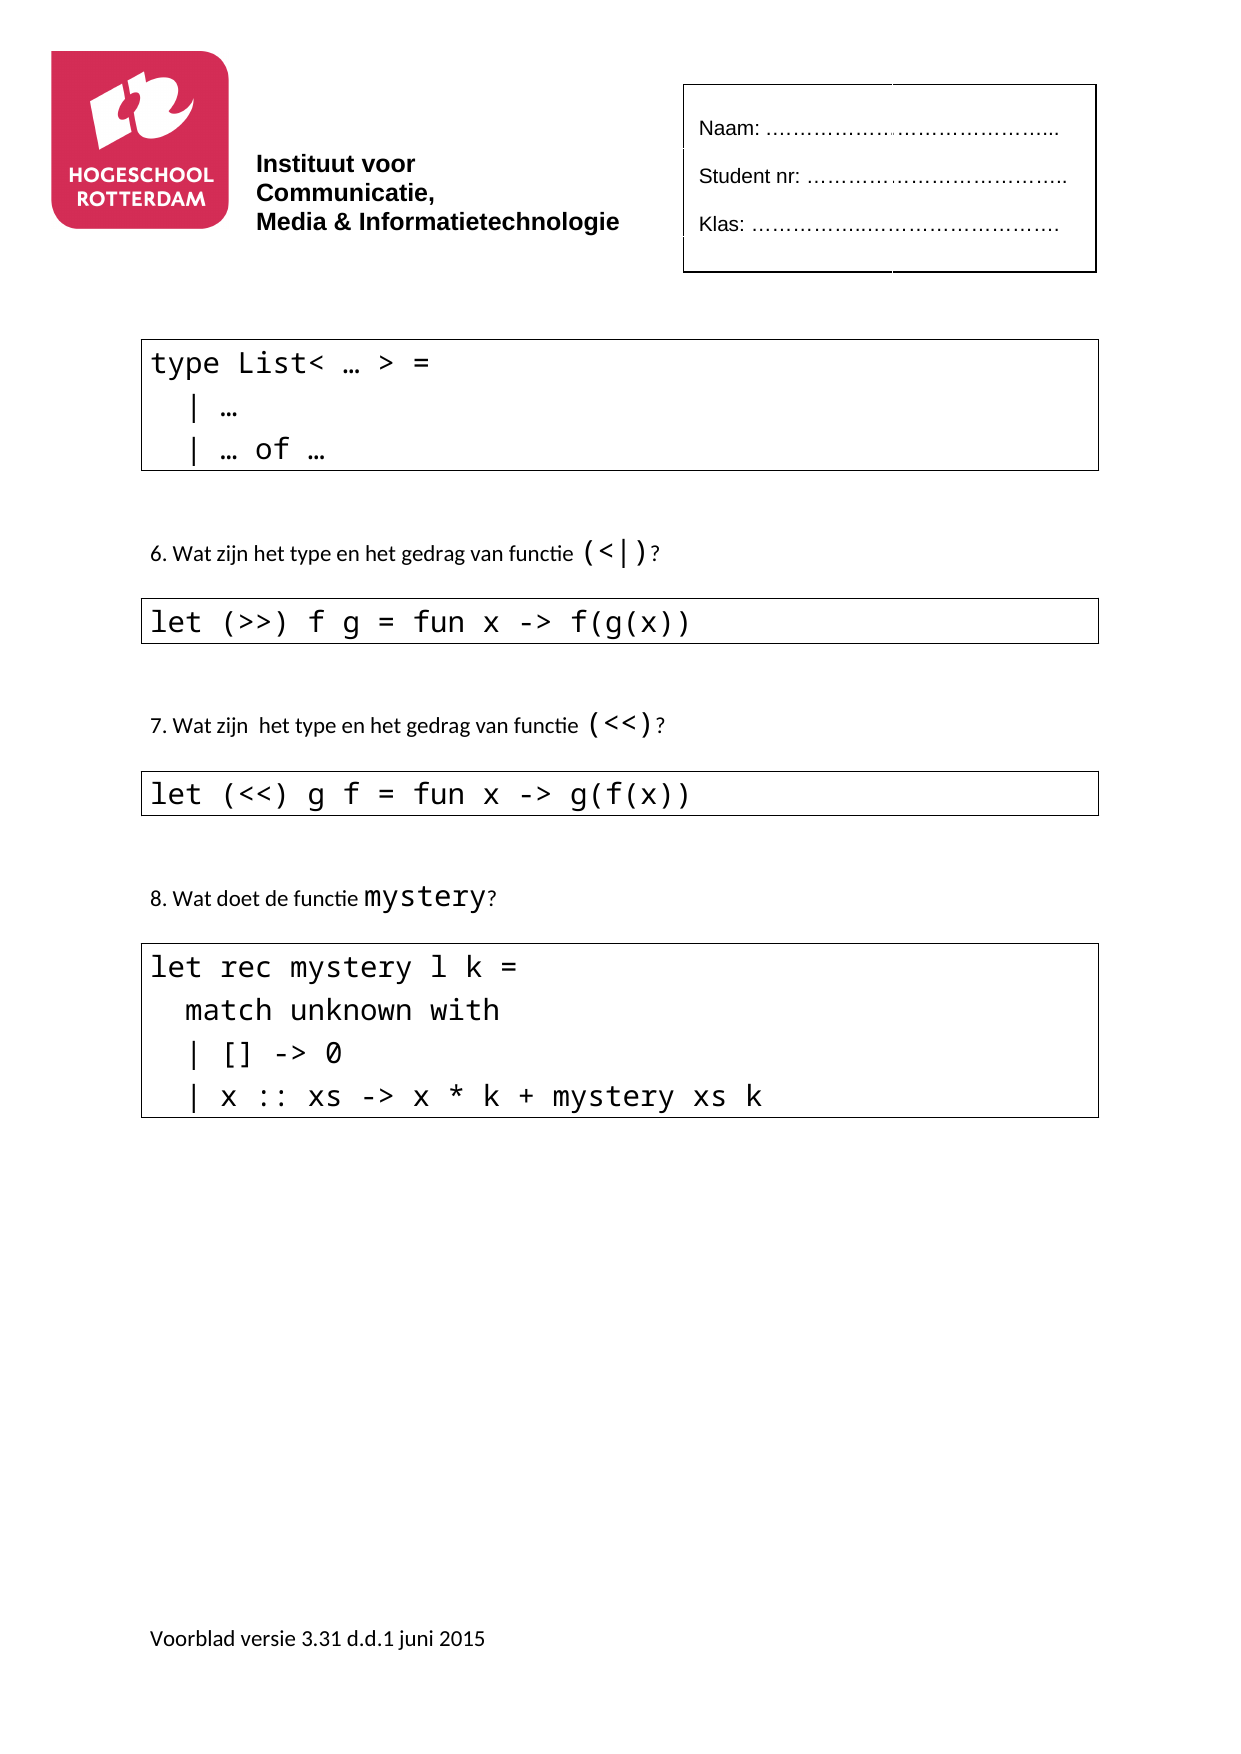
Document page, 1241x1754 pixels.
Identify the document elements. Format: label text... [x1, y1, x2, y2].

text | x :: xs -> x * k + mystery xs k [142, 1072, 1098, 1117]
text | … [142, 382, 1098, 425]
text | … of … [142, 425, 1098, 470]
text let (>>) f g = fun x -> f(g(x)) [142, 599, 1098, 643]
text let rec mystery l k = [142, 944, 1098, 986]
text 7. Wat zijn het type en het gedrag van functie (<<)? [150, 703, 1090, 742]
text 6. Wat zijn het type en het gedrag van functie (<|)? [150, 530, 1090, 570]
picture [51, 51, 229, 229]
text | [] -> 0 [142, 1029, 1098, 1072]
text let (<<) g f = fun x -> g(f(x)) [142, 772, 1098, 815]
text 8. Wat doet de functie mystery? [150, 876, 1090, 915]
text type List< … > = [142, 340, 1098, 382]
text match unknown with [142, 986, 1098, 1029]
